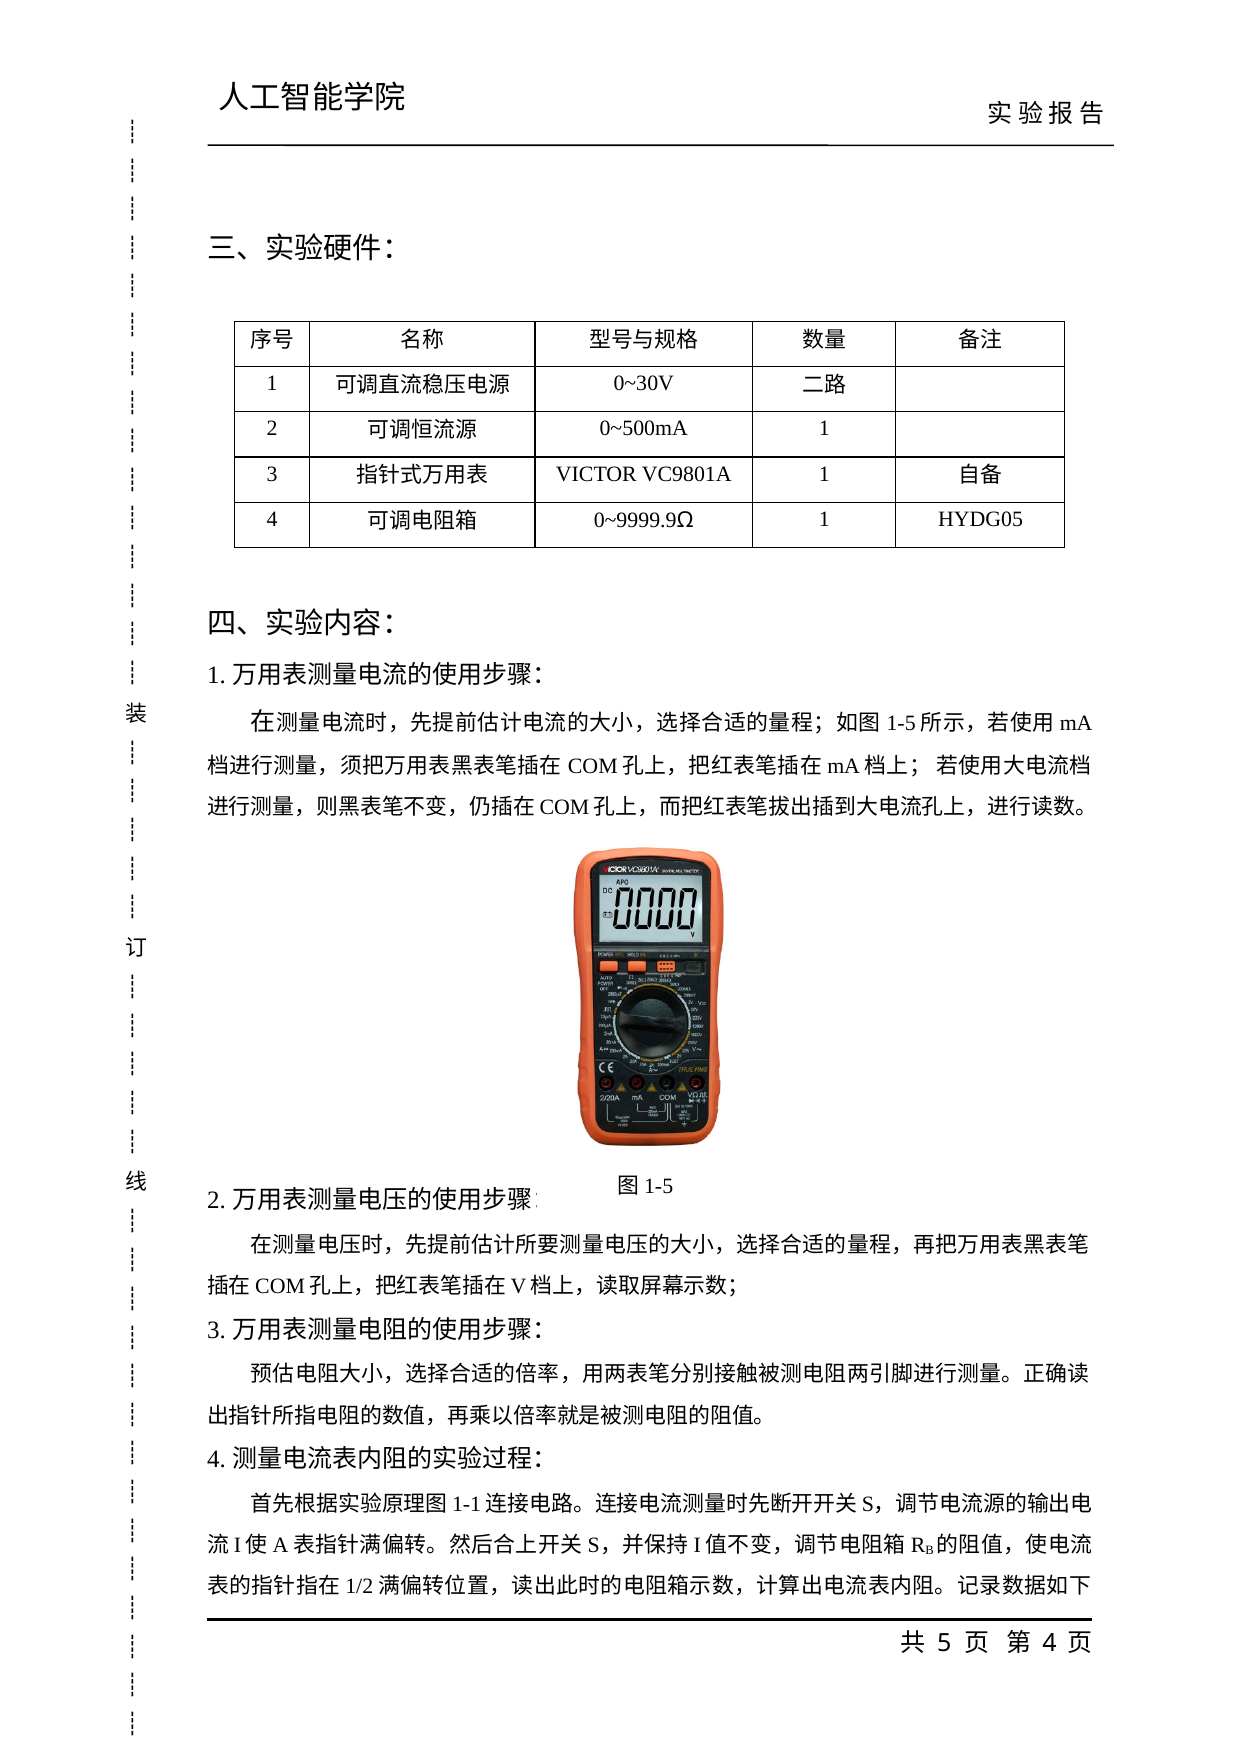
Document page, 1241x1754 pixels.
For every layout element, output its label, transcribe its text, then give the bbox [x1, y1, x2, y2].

table_cell 2 [235, 412, 309, 456]
text 在测量电流时，先提前估计电流的大小，选择合适的量程；如图1-5所示，若使用mA档进行测量，须把万用表黑表笔插在COM孔上，把红表笔插在mA档上； 若使用大电流档进行测量，则黑表笔不变，仍插在COM孔上，而把红表笔拔出插到大电流孔上，进行读数。 [207, 702, 1092, 820]
table_cell 1 [235, 367, 309, 411]
table_cell [896, 412, 1064, 456]
table_cell 二路 [753, 367, 895, 411]
table_cell 指针式万用表 [310, 458, 534, 502]
table_cell 0~30V [536, 367, 752, 411]
subtitle 四、实验内容： [207, 600, 1092, 642]
table_cell 3 [235, 458, 309, 502]
table_cell 可调恒流源 [310, 412, 534, 456]
picture [474, 823, 825, 1174]
subtitle 1. 万用表测量电流的使用步骤： [207, 655, 1092, 691]
table_cell 1 [753, 412, 895, 456]
table_cell VICTOR VC9801A [536, 458, 752, 502]
table_cell 自备 [896, 458, 1064, 502]
subtitle 三、实验硬件： [207, 224, 1092, 266]
subtitle 4. 测量电流表内阻的实验过程： [207, 1439, 1092, 1475]
table_header 型号与规格 [536, 322, 752, 366]
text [207, 1486, 1092, 1600]
text 预估电阻大小，选择合适的倍率，用两表笔分别接触被测电阻两引脚进行测量。正确读出指针所指电阻的数值，再乘以倍率就是被测电阻的阻值。 [207, 1356, 1092, 1429]
table_cell 可调直流稳压电源 [310, 367, 534, 411]
table_cell HYDG05 [896, 503, 1064, 547]
table_header 序号 [235, 322, 309, 366]
table_cell 0~9999.9Ω [536, 503, 752, 547]
table_cell [896, 367, 1064, 411]
text 在测量电压时，先提前估计所要测量电压的大小，选择合适的量程，再把万用表黑表笔插在COM孔上，把红表笔插在V档上，读取屏幕示数； [207, 1227, 1092, 1300]
table_header 名称 [310, 322, 534, 366]
table_cell 1 [753, 458, 895, 502]
table_cell 可调电阻箱 [310, 503, 534, 547]
subtitle 3. 万用表测量电阻的使用步骤： [207, 1309, 1092, 1346]
table_header 备注 [896, 322, 1064, 366]
table_cell 4 [235, 503, 309, 547]
table_header 数量 [753, 322, 895, 366]
table_cell 1 [753, 503, 895, 547]
table_cell 0~500mA [536, 412, 752, 456]
